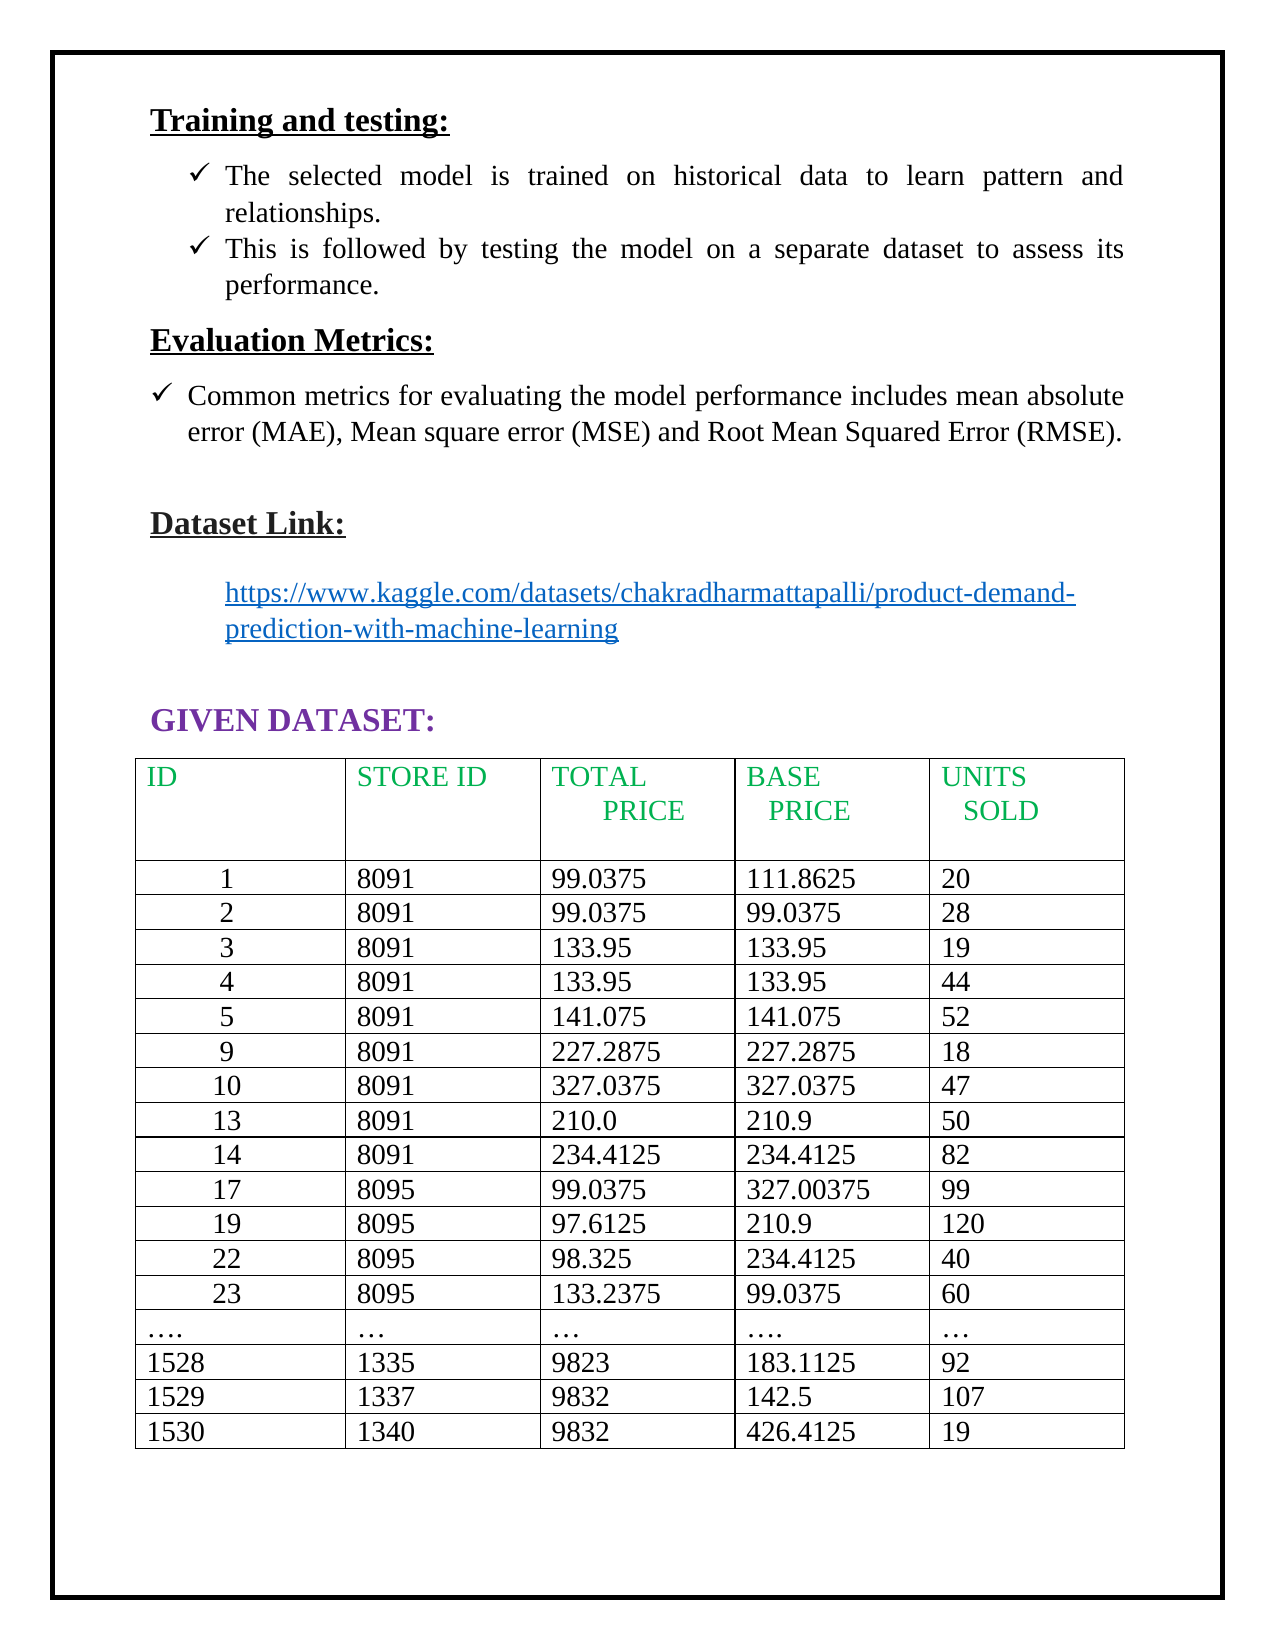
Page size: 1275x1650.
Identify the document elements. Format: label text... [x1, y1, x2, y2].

table_cell 13 [136, 1103, 345, 1136]
table_cell 17 [136, 1172, 345, 1206]
table_cell 8091 [346, 965, 540, 998]
table_cell 1340 [346, 1414, 540, 1448]
table_cell 2 [136, 895, 345, 929]
table_cell 1529 [136, 1380, 345, 1413]
table_cell 210.0 [541, 1103, 734, 1136]
table_cell 111.8625 [736, 861, 929, 894]
table_cell 52 [930, 999, 1124, 1033]
table_cell 227.2875 [541, 1034, 734, 1067]
table_cell 20 [930, 861, 1124, 894]
table_cell 227.2875 [736, 1034, 929, 1067]
table_cell 133.2375 [541, 1276, 734, 1309]
table_cell 9832 [541, 1380, 734, 1413]
table_cell 98.325 [541, 1241, 734, 1275]
table_cell 8091 [346, 1138, 540, 1171]
table_cell 97.6125 [541, 1207, 734, 1240]
table_cell 44 [930, 965, 1124, 998]
table_cell 133.95 [736, 930, 929, 963]
table_cell …. [136, 1310, 345, 1344]
text GIVEN DATASET: [150, 700, 1125, 738]
table_cell 210.9 [736, 1207, 929, 1240]
table_cell 4 [136, 965, 345, 998]
table_header TOTAL PRICE [541, 759, 734, 860]
table_cell 1530 [136, 1414, 345, 1448]
table_cell 19 [136, 1207, 345, 1240]
table_cell 327.00375 [736, 1172, 929, 1206]
table_cell 10 [136, 1068, 345, 1102]
table_cell 8091 [346, 930, 540, 963]
table_header ID [136, 759, 345, 860]
table_cell 28 [930, 895, 1124, 929]
table_cell 1335 [346, 1345, 540, 1378]
table_cell 210.9 [736, 1103, 929, 1136]
text Training and testing: [150, 100, 1125, 139]
table_cell 3 [136, 930, 345, 963]
table_cell 8091 [346, 895, 540, 929]
table_cell 8095 [346, 1172, 540, 1206]
table_cell 60 [930, 1276, 1124, 1309]
table_cell 8091 [346, 861, 540, 894]
table_cell 99.0375 [541, 861, 734, 894]
table_cell 107 [930, 1380, 1124, 1413]
table_cell 47 [930, 1068, 1124, 1102]
table_cell 92 [930, 1345, 1124, 1378]
table_cell 5 [136, 999, 345, 1033]
table_cell 8095 [346, 1207, 540, 1240]
table_cell 133.95 [541, 930, 734, 963]
table_cell 82 [930, 1138, 1124, 1171]
text Evaluation Metrics: [150, 320, 1125, 358]
table_cell 1 [136, 861, 345, 894]
table_cell 19 [930, 930, 1124, 963]
table_cell 40 [930, 1241, 1124, 1275]
table_header STORE ID [346, 759, 540, 860]
table_cell 8095 [346, 1276, 540, 1309]
table_cell 99.0375 [541, 895, 734, 929]
text Dataset Link: [150, 503, 1125, 541]
table_header BASE PRICE [736, 759, 929, 860]
table_cell 23 [136, 1276, 345, 1309]
table_cell 22 [136, 1241, 345, 1275]
table_cell 99 [930, 1172, 1124, 1206]
table_cell 19 [930, 1414, 1124, 1448]
table_cell 327.0375 [736, 1068, 929, 1102]
table_cell … [346, 1310, 540, 1344]
table_cell 1337 [346, 1380, 540, 1413]
table_cell 9823 [541, 1345, 734, 1378]
table_cell 8091 [346, 1103, 540, 1136]
table_cell 99.0375 [541, 1172, 734, 1206]
list https://www.kaggle.com/datasets/chakradharmattapalli/product-demand-prediction-with-machine-learning [225, 575, 1125, 645]
table_cell 141.075 [541, 999, 734, 1033]
table_cell 133.95 [736, 965, 929, 998]
table_cell 234.4125 [736, 1138, 929, 1171]
table_cell 141.075 [736, 999, 929, 1033]
table_cell 8091 [346, 1034, 540, 1067]
table_cell 99.0375 [736, 895, 929, 929]
table_cell 9832 [541, 1414, 734, 1448]
list Common metrics for evaluating the model performance includes mean absolute error (MAE), Mean square error (MSE) and Root Mean Squared Error (RMSE). [150, 378, 1125, 448]
table_header UNITS SOLD [930, 759, 1124, 860]
table_cell 99.0375 [736, 1276, 929, 1309]
table_cell …. [736, 1310, 929, 1344]
table_cell 18 [930, 1034, 1124, 1067]
table_cell 133.95 [541, 965, 734, 998]
list The selected model is trained on historical data to learn pattern and relationships. [187, 158, 1125, 228]
table_cell 183.1125 [736, 1345, 929, 1378]
table_cell 234.4125 [736, 1241, 929, 1275]
table_cell 8091 [346, 1068, 540, 1102]
table_cell 8091 [346, 999, 540, 1033]
table_cell 426.4125 [736, 1414, 929, 1448]
table_cell … [541, 1310, 734, 1344]
table_cell 234.4125 [541, 1138, 734, 1171]
table_cell 120 [930, 1207, 1124, 1240]
table_cell 14 [136, 1138, 345, 1171]
table_cell 50 [930, 1103, 1124, 1136]
table_cell 142.5 [736, 1380, 929, 1413]
table_cell 1528 [136, 1345, 345, 1378]
table_cell 9 [136, 1034, 345, 1067]
table_cell … [930, 1310, 1124, 1344]
table_cell 327.0375 [541, 1068, 734, 1102]
list This is followed by testing the model on a separate dataset to assess its performance. [187, 231, 1125, 301]
table_cell 8095 [346, 1241, 540, 1275]
